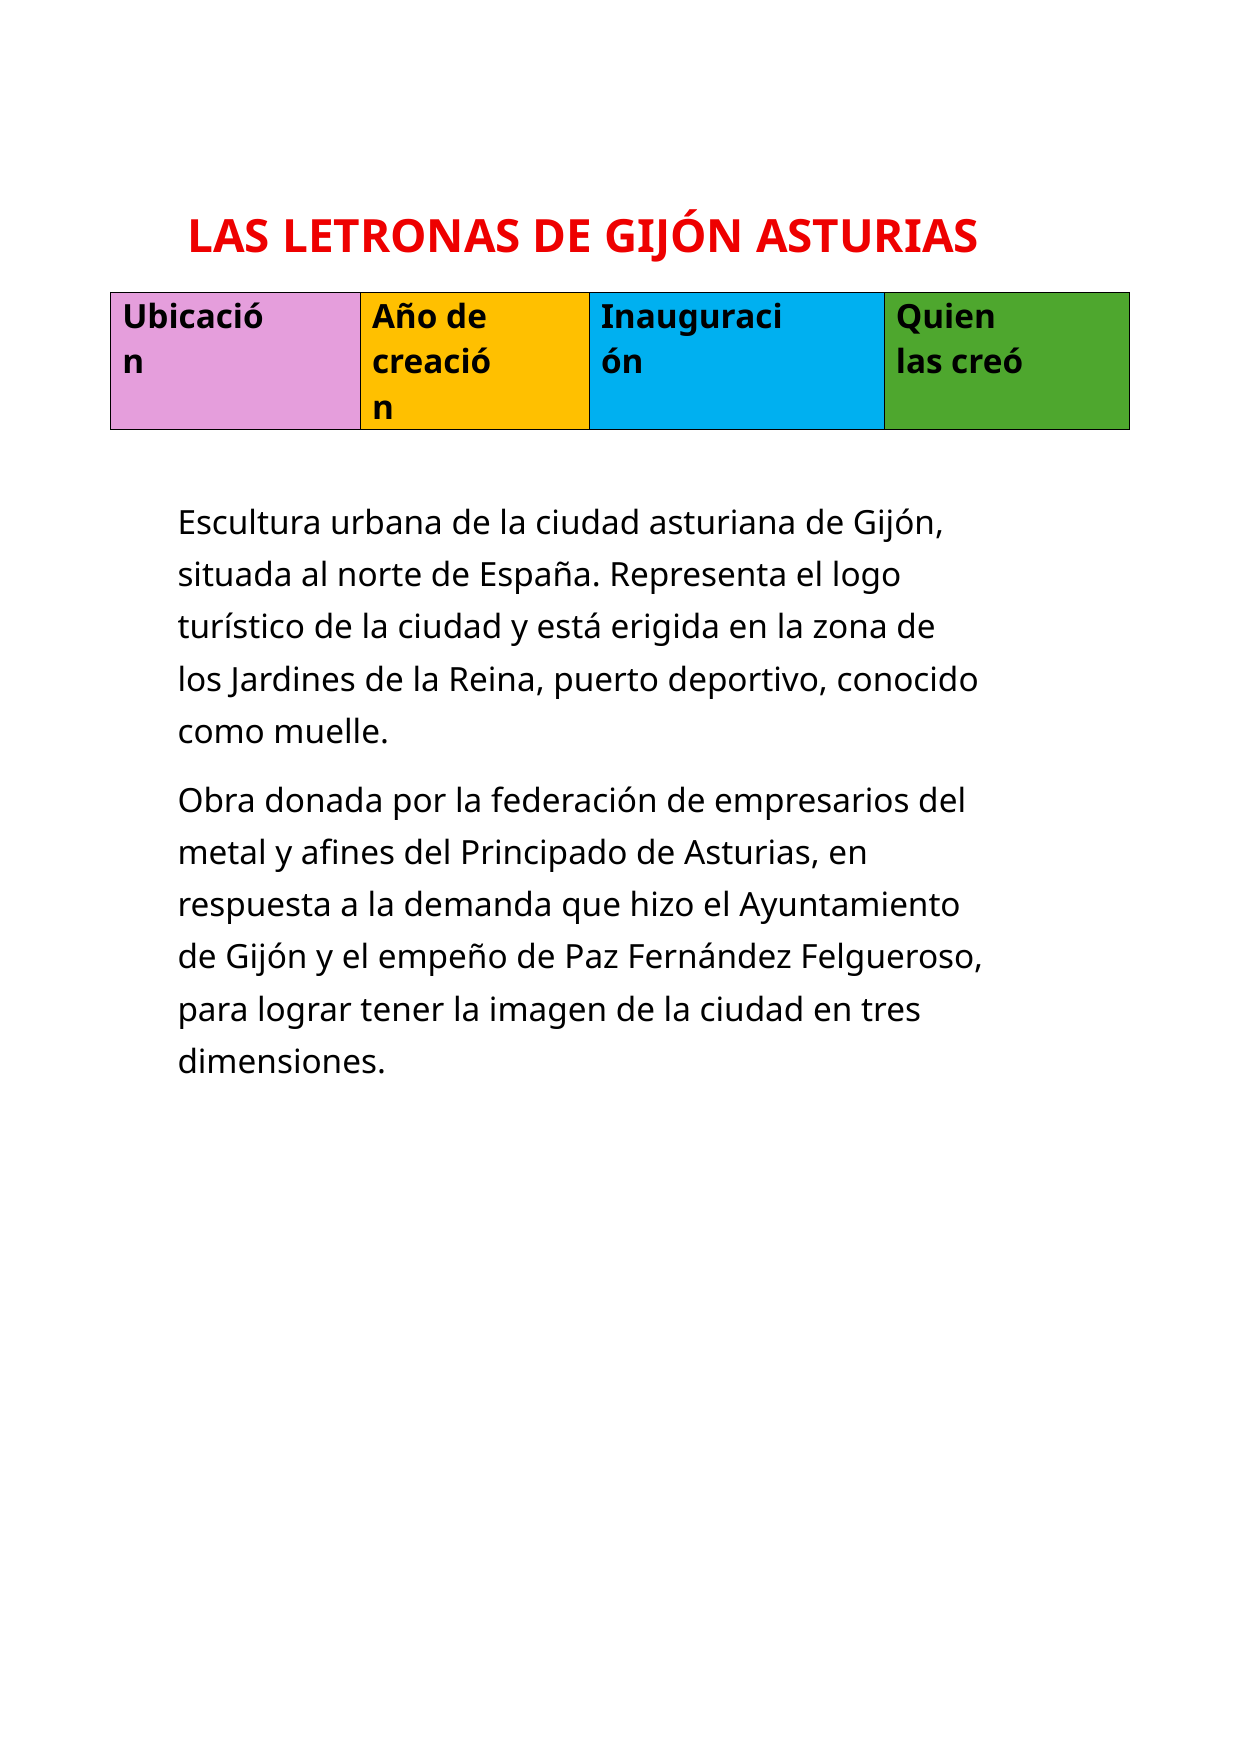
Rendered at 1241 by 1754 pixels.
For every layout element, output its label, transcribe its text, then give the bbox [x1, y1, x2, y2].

table_header Ubicación [111, 293, 360, 429]
text Obra donada por la federación de empresarios del metal y afines del Principado de Asturias, en respuesta a la demanda que hizo el Ayuntamiento de Gijón y el empeño de Paz Fernández Felgueroso, para lograr tener la imagen de la ciudad en tres dimensiones. [177, 777, 989, 1083]
text Escultura urbana de la ciudad asturiana de Gijón, situada al norte de España. Representa el logo turístico de la ciudad y está erigida en la zona de los Jardines de la Reina, puerto deportivo, conocido como muelle. [177, 499, 989, 753]
table_header Quien las creó [885, 293, 1129, 429]
table_header Año de creación [361, 293, 589, 429]
text LAS LETRONAS DE GIJÓN ASTURIAS [177, 203, 989, 266]
table_header Inauguración [590, 293, 884, 429]
